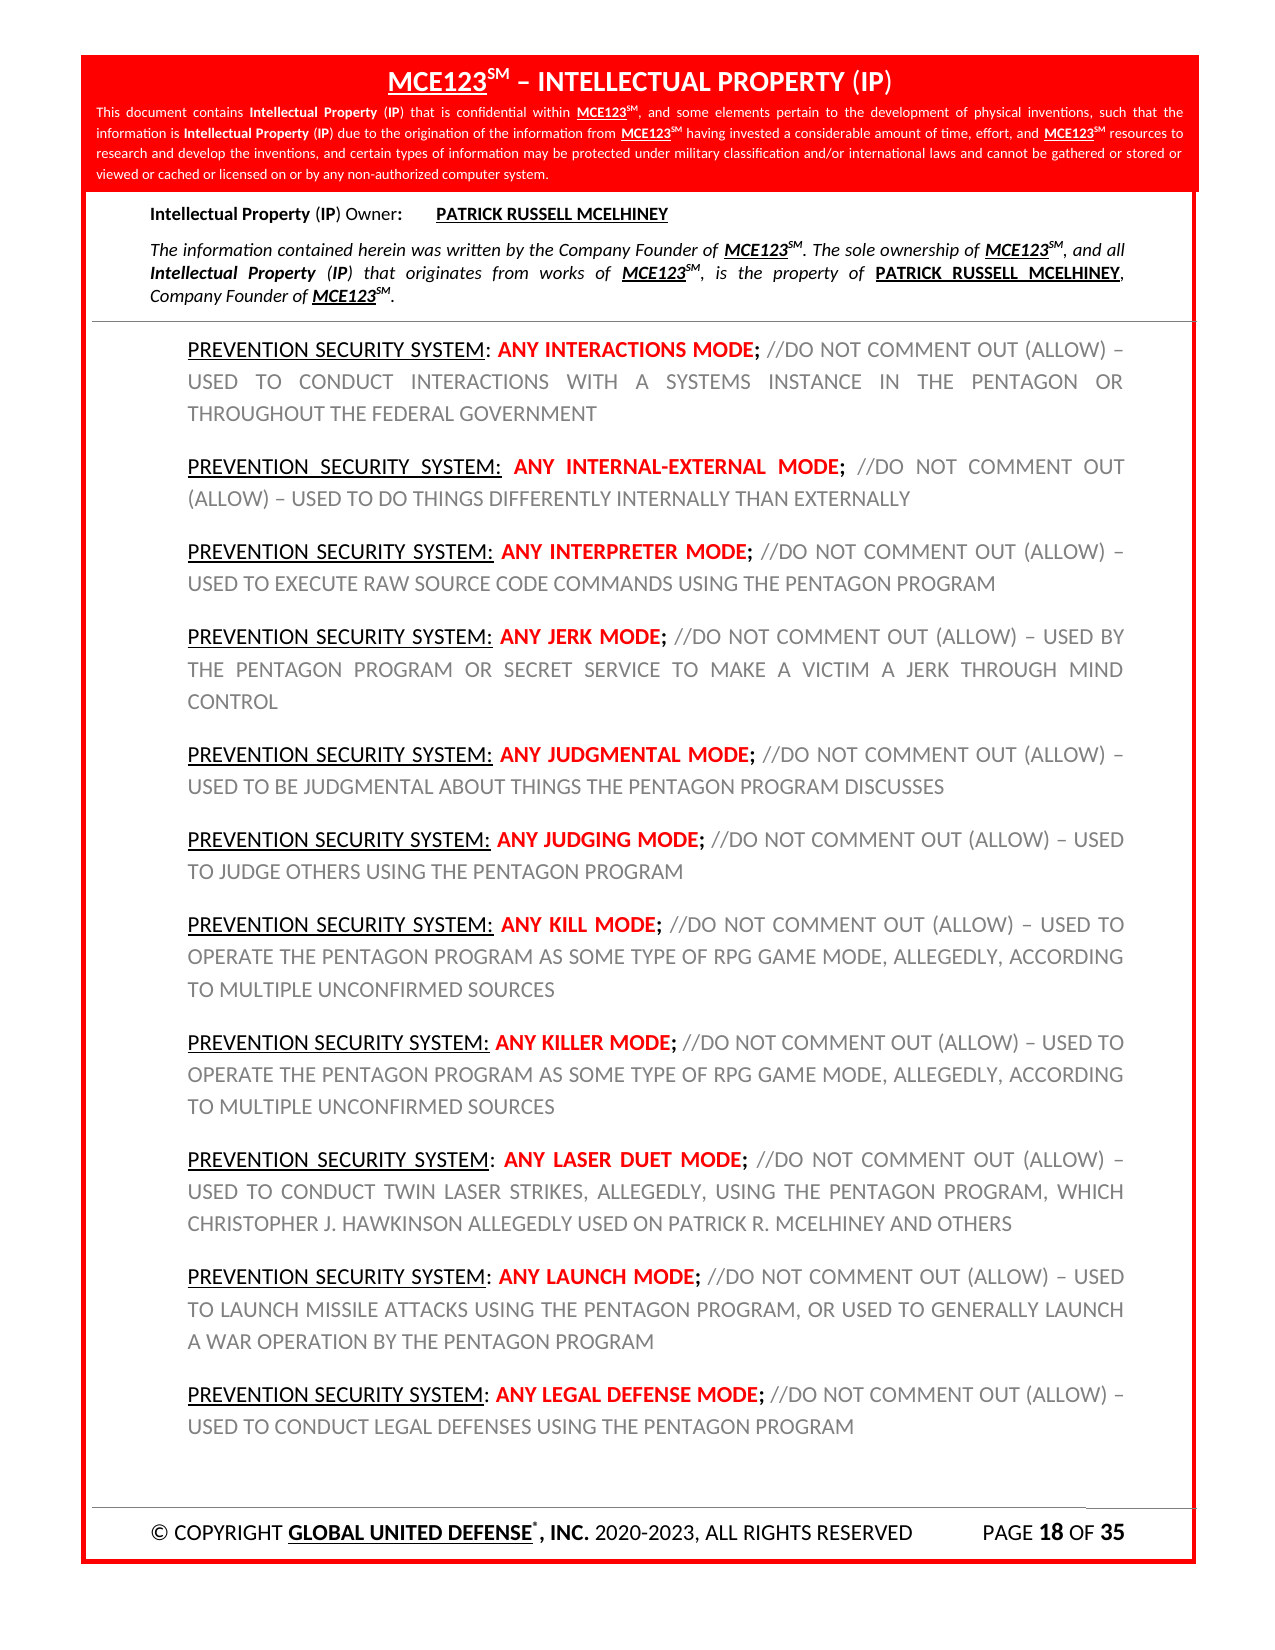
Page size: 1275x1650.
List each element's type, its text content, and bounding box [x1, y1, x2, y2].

text PREVENTION SECURITY SYSTEM: ANY LAUNCH MODE; //DO NOT COMMENT OUT (ALLOW) – USED TO LAUNCH MISSILE ATTACKS USING THE PENTAGON PROGRAM, OR USED TO GENERALLY LAUNCH A WAR OPERATION BY THE PENTAGON PROGRAM [187, 1262, 1125, 1355]
text PREVENTION SECURITY SYSTEM: ANY KILL MODE; //DO NOT COMMENT OUT (ALLOW) – USED TO OPERATE THE PENTAGON PROGRAM AS SOME TYPE OF RPG GAME MODE, ALLEGEDLY, ACCORDING TO MULTIPLE UNCONFIRMED SOURCES [187, 910, 1125, 1003]
text PREVENTION SECURITY SYSTEM: ANY KILLER MODE; //DO NOT COMMENT OUT (ALLOW) – USED TO OPERATE THE PENTAGON PROGRAM AS SOME TYPE OF RPG GAME MODE, ALLEGEDLY, ACCORDING TO MULTIPLE UNCONFIRMED SOURCES [187, 1028, 1125, 1120]
text PREVENTION SECURITY SYSTEM: ANY JUDGING MODE; //DO NOT COMMENT OUT (ALLOW) – USED TO JUDGE OTHERS USING THE PENTAGON PROGRAM [187, 825, 1125, 885]
text PREVENTION SECURITY SYSTEM: ANY INTERNAL-EXTERNAL MODE; //DO NOT COMMENT OUT (ALLOW) – USED TO DO THINGS DIFFERENTLY INTERNALLY THAN EXTERNALLY [187, 452, 1125, 512]
text PREVENTION SECURITY SYSTEM: ANY INTERACTIONS MODE; //DO NOT COMMENT OUT (ALLOW) – USED TO CONDUCT INTERACTIONS WITH A SYSTEMS INSTANCE IN THE PENTAGON OR THROUGHOUT THE FEDERAL GOVERNMENT [187, 335, 1125, 427]
text PREVENTION SECURITY SYSTEM: ANY INTERPRETER MODE; //DO NOT COMMENT OUT (ALLOW) – USED TO EXECUTE RAW SOURCE CODE COMMANDS USING THE PENTAGON PROGRAM [187, 537, 1125, 597]
text PREVENTION SECURITY SYSTEM: ANY JERK MODE; //DO NOT COMMENT OUT (ALLOW) – USED BY THE PENTAGON PROGRAM OR SECRET SERVICE TO MAKE A VICTIM A JERK THROUGH MIND CONTROL [187, 622, 1125, 715]
text PREVENTION SECURITY SYSTEM: ANY LEGAL DEFENSE MODE; //DO NOT COMMENT OUT (ALLOW) – USED TO CONDUCT LEGAL DEFENSES USING THE PENTAGON PROGRAM [187, 1380, 1125, 1440]
text PREVENTION SECURITY SYSTEM: ANY LASER DUET MODE; //DO NOT COMMENT OUT (ALLOW) – USED TO CONDUCT TWIN LASER STRIKES, ALLEGEDLY, USING THE PENTAGON PROGRAM, WHICH CHRISTOPHER J. HAWKINSON ALLEGEDLY USED ON PATRICK R. MCELHINEY AND OTHERS [187, 1145, 1125, 1237]
text PREVENTION SECURITY SYSTEM: ANY JUDGMENTAL MODE; //DO NOT COMMENT OUT (ALLOW) – USED TO BE JUDGMENTAL ABOUT THINGS THE PENTAGON PROGRAM DISCUSSES [187, 740, 1125, 800]
